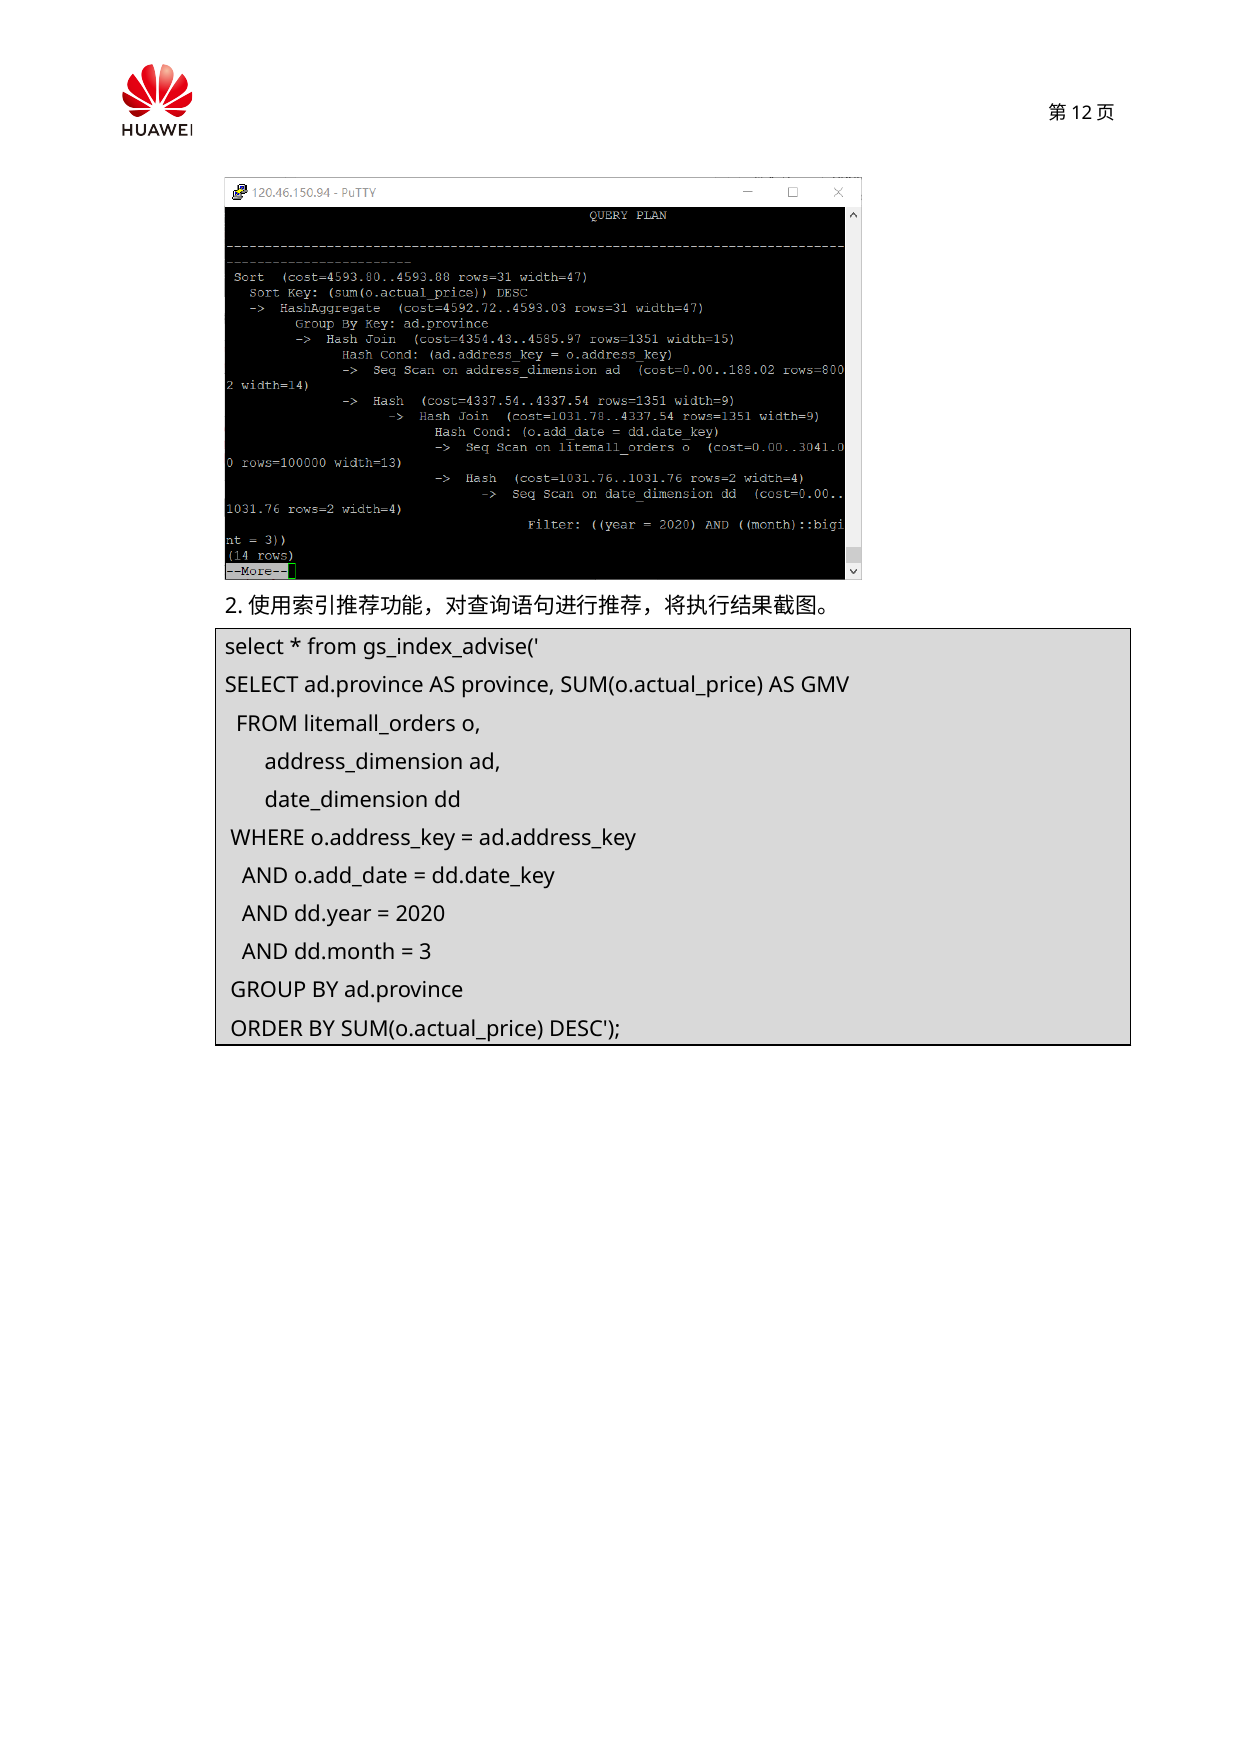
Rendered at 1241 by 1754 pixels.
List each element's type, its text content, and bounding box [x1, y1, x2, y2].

text GROUP BY ad.province [216, 971, 1130, 1004]
text WHERE o.address_key = ad.address_key [216, 819, 1130, 852]
text date_dimension dd [216, 781, 1130, 814]
text ORDER BY SUM(o.actual_price) DESC'); [216, 1009, 1130, 1044]
text SELECT ad.province AS province, SUM(o.actual_price) AS GMV [216, 666, 1130, 699]
text address_dimension ad, [216, 743, 1130, 776]
text AND dd.year = 2020 [216, 895, 1130, 928]
text select * from gs_index_advise(' [216, 629, 1130, 661]
text FROM litemall_orders o, [216, 704, 1130, 737]
text AND o.add_date = dd.date_key [216, 857, 1130, 890]
text AND dd.month = 3 [216, 933, 1130, 966]
text 2. 使用索引推荐功能，对查询语句进行推荐，将执行结果截图。 [224, 588, 1122, 620]
picture [122, 64, 193, 136]
picture [224, 177, 862, 580]
